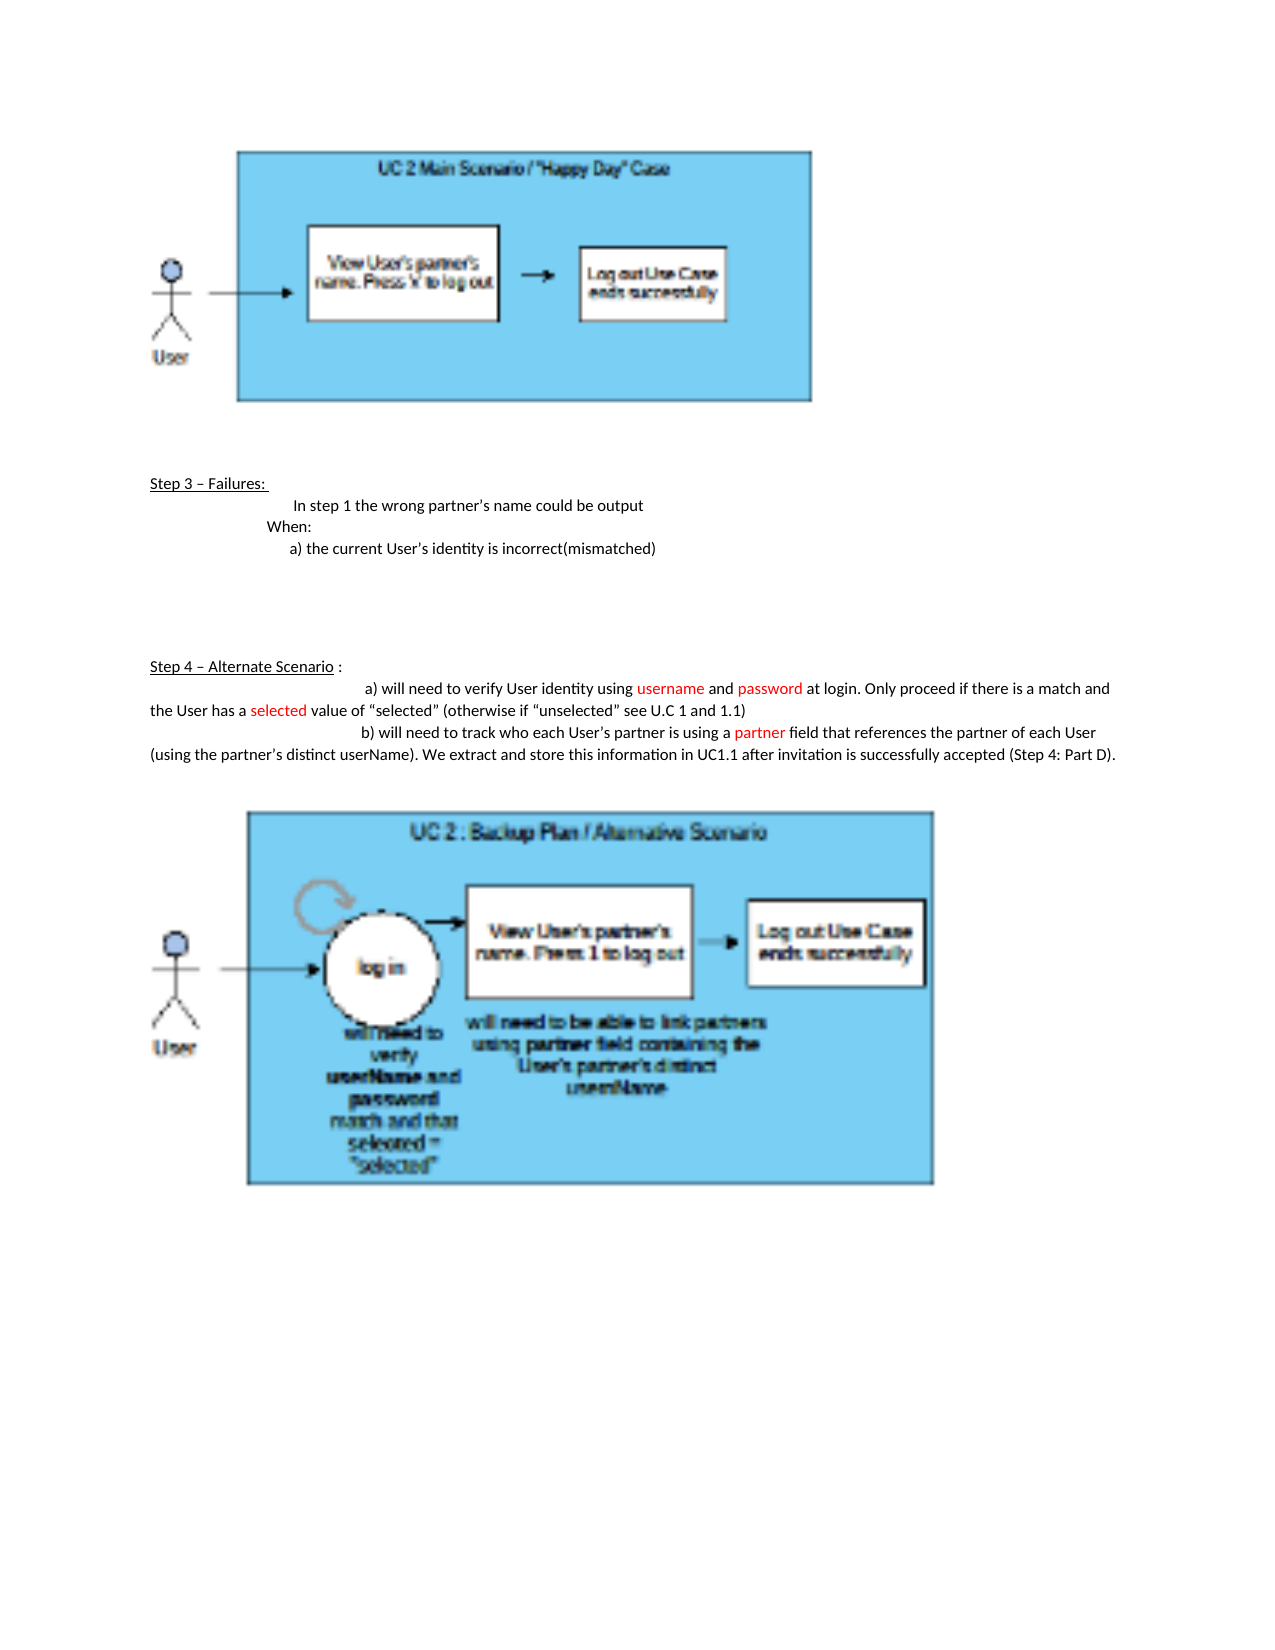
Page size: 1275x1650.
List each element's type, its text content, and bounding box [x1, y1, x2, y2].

text Step 4 – Alternate Scenario : [150, 656, 1125, 677]
text b) will need to track who each User’s partner is using a partner field that references the partner of each User (using the partner’s distinct userName). We extract and store this information in UC1.1 after invitation is successfully accepted (Step 4: Part D). [150, 722, 1125, 764]
text Step 3 – Failures: [150, 473, 1125, 493]
text When: [150, 517, 1125, 537]
text a) the current User’s identity is incorrect(mismatched) [150, 539, 1125, 559]
text a) will need to verify User identity using username and password at login. Only proceed if there is a match and the User has a selected value of “selected” (otherwise if “unselected” see U.C 1 and 1.1) [150, 678, 1125, 720]
text In step 1 the wrong partner’s name could be output [150, 495, 1125, 515]
